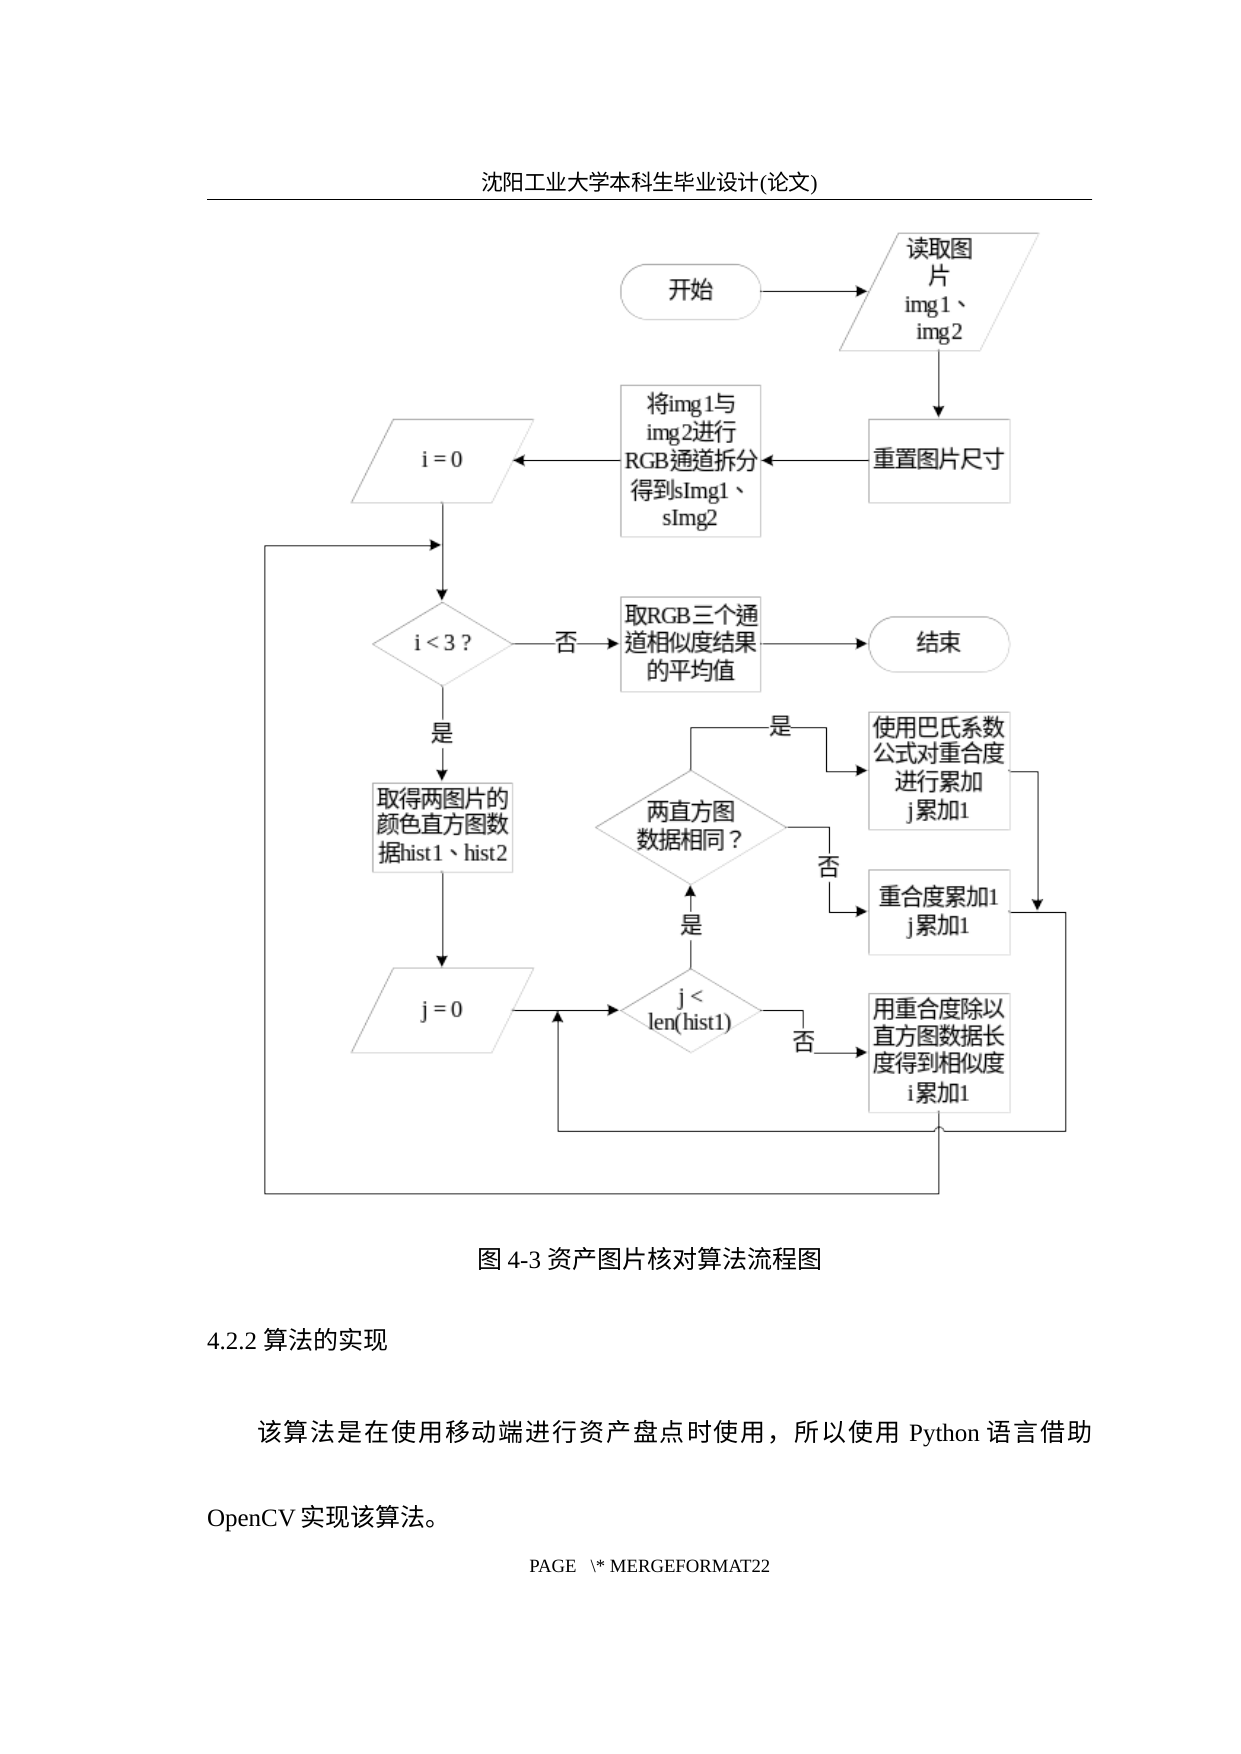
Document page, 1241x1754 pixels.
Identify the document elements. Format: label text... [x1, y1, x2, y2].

text 图4-3 资产图片核对算法流程图 [207, 1225, 1092, 1290]
subtitle 算法的实现 [207, 1306, 1092, 1371]
text 该算法是在使用移动端进行资产盘点时使用，所以使用Python语言借助OpenCV实现该算法。 [207, 1398, 1092, 1548]
